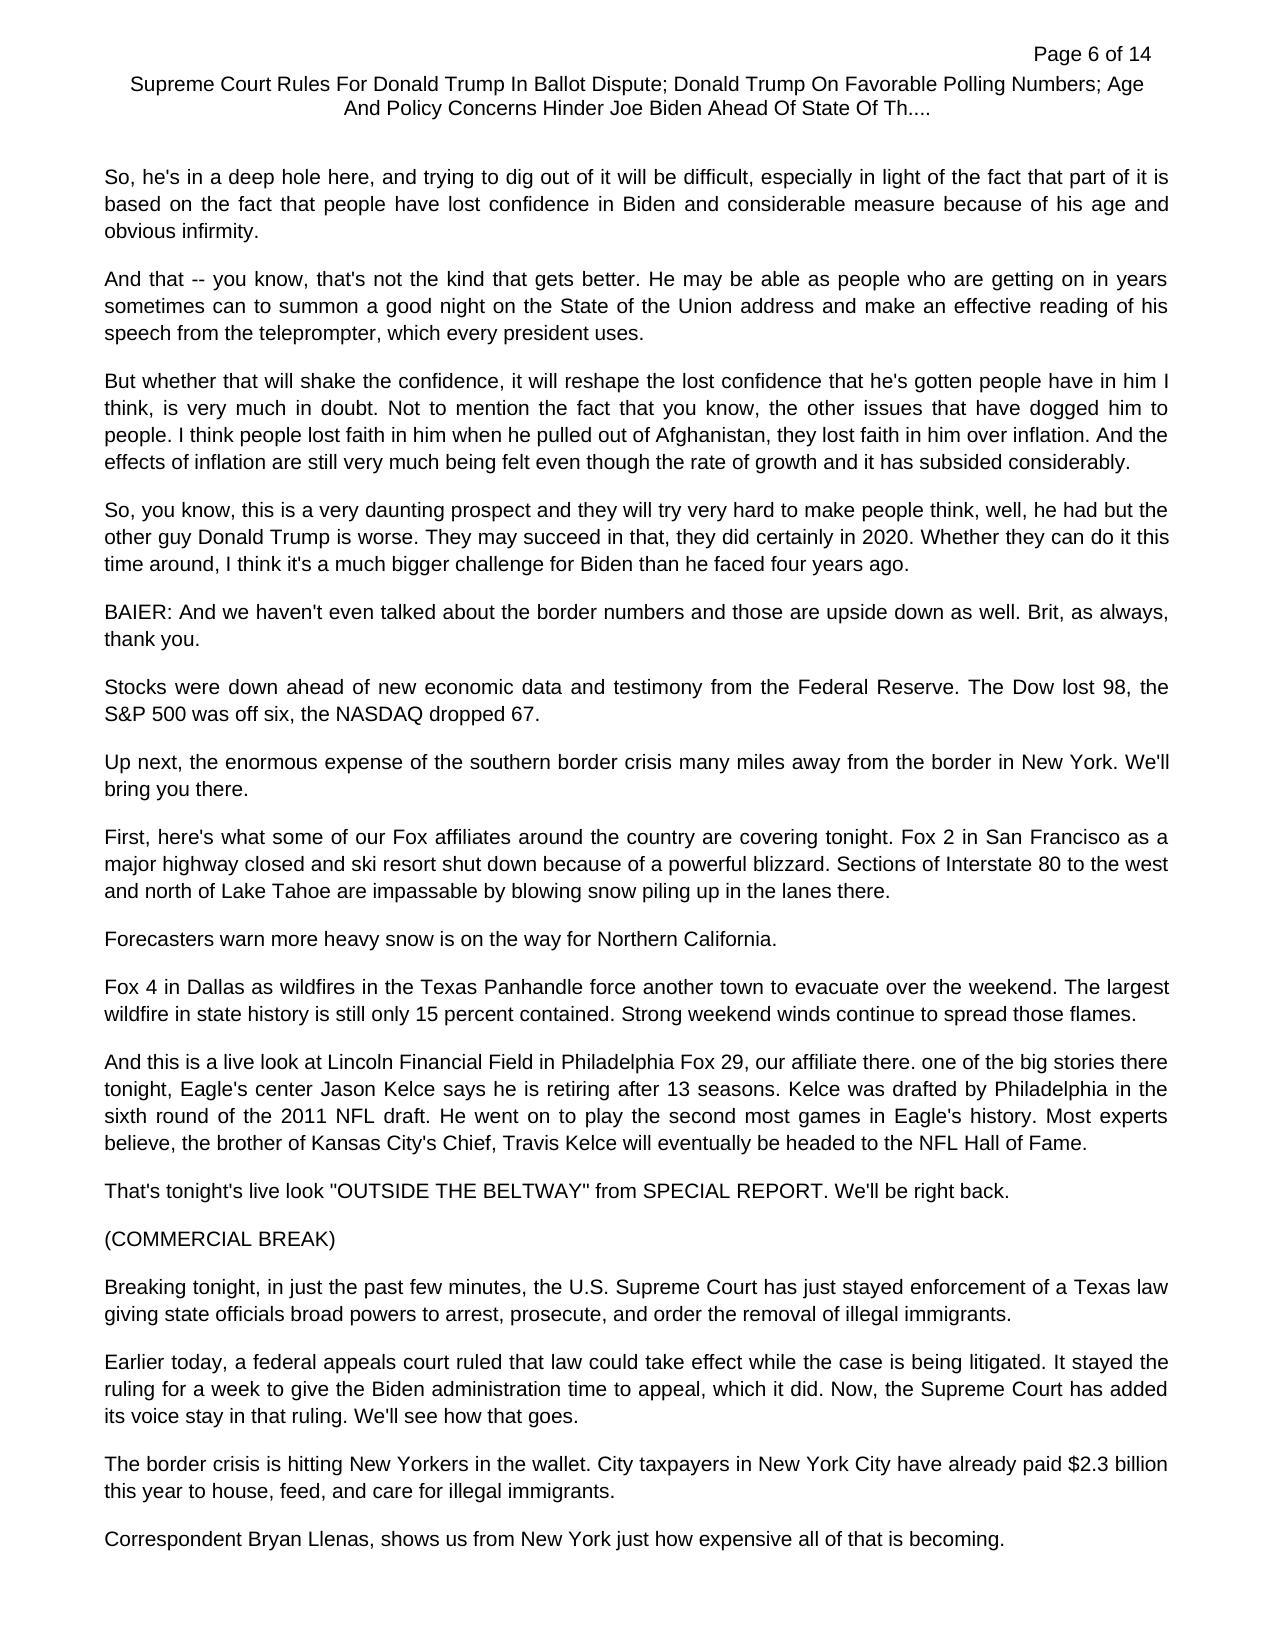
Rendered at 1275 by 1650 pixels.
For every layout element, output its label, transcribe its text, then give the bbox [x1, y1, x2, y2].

text So, you know, this is a very daunting prospect and they will try very hard to make people think, well, he had but the other guy Donald Trump is worse. They may succeed in that, they did certainly in 2020. Whether they can do it this time around, I think it's a much bigger challenge for Biden than he faced four years ago. [104, 495, 1171, 576]
text (COMMERCIAL BREAK) [104, 1224, 1171, 1251]
text That's tonight's live look "OUTSIDE THE BELTWAY" from SPECIAL REPORT. We'll be right back. [104, 1176, 1171, 1203]
text Up next, the enormous expense of the southern border crisis many miles away from the border in New York. We'll bring you there. [104, 747, 1171, 801]
text Stocks were down ahead of new economic data and testimony from the Federal Reserve. The Dow lost 98, the S&P 500 was off six, the NASDAQ dropped 67. [104, 672, 1171, 726]
text Earlier today, a federal appeals court ruled that law could take effect while the case is being litigated. It stayed the ruling for a week to give the Biden administration time to appeal, which it did. Now, the Supreme Court has added its voice stay in that ruling. We'll see how that goes. [104, 1347, 1171, 1428]
text Correspondent Bryan Llenas, shows us from New York just how expensive all of that is becoming. [104, 1524, 1171, 1551]
text Fox 4 in Dallas as wildfires in the Texas Panhandle force another town to evacuate over the weekend. The largest wildfire in state history is still only 15 percent contained. Strong weekend winds continue to spread those flames. [104, 972, 1171, 1026]
text So, he's in a deep hole here, and trying to dig out of it will be difficult, especially in light of the fact that part of it is based on the fact that people have lost confidence in Biden and considerable measure because of his age and obvious infirmity. [104, 161, 1171, 243]
text First, here's what some of our Fox affiliates around the country are covering tonight. Fox 2 in San Francisco as a major highway closed and ski resort shut down because of a powerful blizzard. Sections of Interstate 80 to the west and north of Lake Tahoe are impassable by blowing snow piling up in the lanes there. [104, 822, 1171, 903]
text Breaking tonight, in just the past few minutes, the U.S. Supreme Court has just stayed enforcement of a Texas law giving state officials broad powers to arrest, prosecute, and order the removal of illegal immigrants. [104, 1272, 1171, 1326]
text BAIER: And we haven't even talked about the border numbers and those are upside down as well. Brit, as always, thank you. [104, 597, 1171, 651]
text The border crisis is hitting New Yorkers in the wallet. City taxpayers in New York City have already paid $2.3 billion this year to house, feed, and care for illegal immigrants. [104, 1449, 1171, 1503]
text And that -- you know, that's not the kind that gets better. He may be able as people who are getting on in years sometimes can to summon a good night on the State of the Union address and make an effective reading of his speech from the teleprompter, which every president uses. [104, 263, 1171, 345]
text But whether that will shake the confidence, it will reshape the lost confidence that he's gotten people have in him I think, is very much in doubt. Not to mention the fact that you know, the other issues that have dogged him to people. I think people lost faith in him when he pulled out of Afghanistan, they lost faith in him over inflation. And the effects of inflation are still very much being felt even though the rate of growth and it has subsided considerably. [104, 366, 1171, 474]
text And this is a live look at Lincoln Financial Field in Philadelphia Fox 29, our affiliate there. one of the big stories there tonight, Eagle's center Jason Kelce says he is retiring after 13 seasons. Kelce was drafted by Philadelphia in the sixth round of the 2011 NFL draft. He went on to play the second most games in Eagle's history. Most experts believe, the brother of Kansas City's Chief, Travis Kelce will eventually be headed to the NFL Hall of Fame. [104, 1047, 1171, 1155]
text Forecasters warn more heavy snow is on the way for Northern California. [104, 924, 1171, 951]
